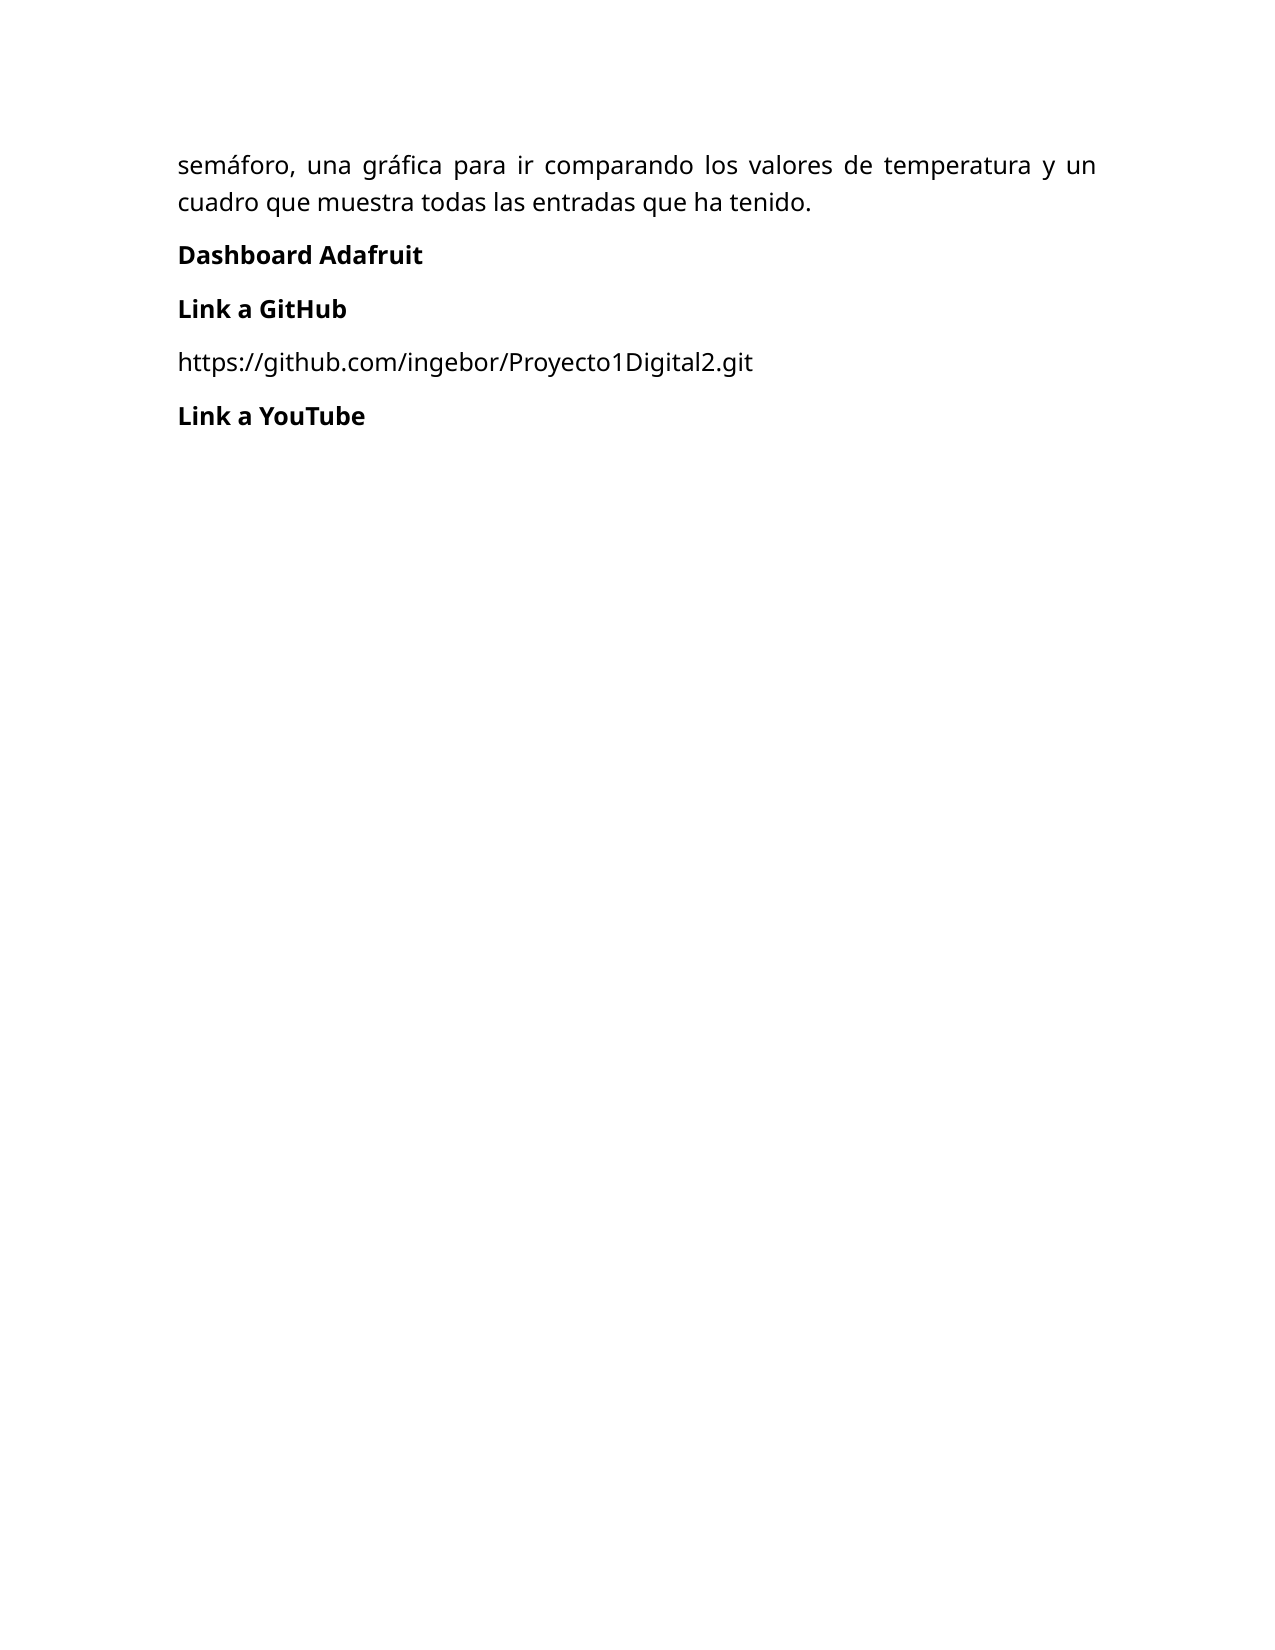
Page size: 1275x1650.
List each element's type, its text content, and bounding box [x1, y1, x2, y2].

text Link a GitHub [177, 291, 1098, 325]
text Link a YouTube [177, 398, 1098, 432]
text https://github.com/ingebor/Proyecto1Digital2.git [177, 345, 1098, 379]
text Dashboard Adafruit [177, 238, 1098, 272]
